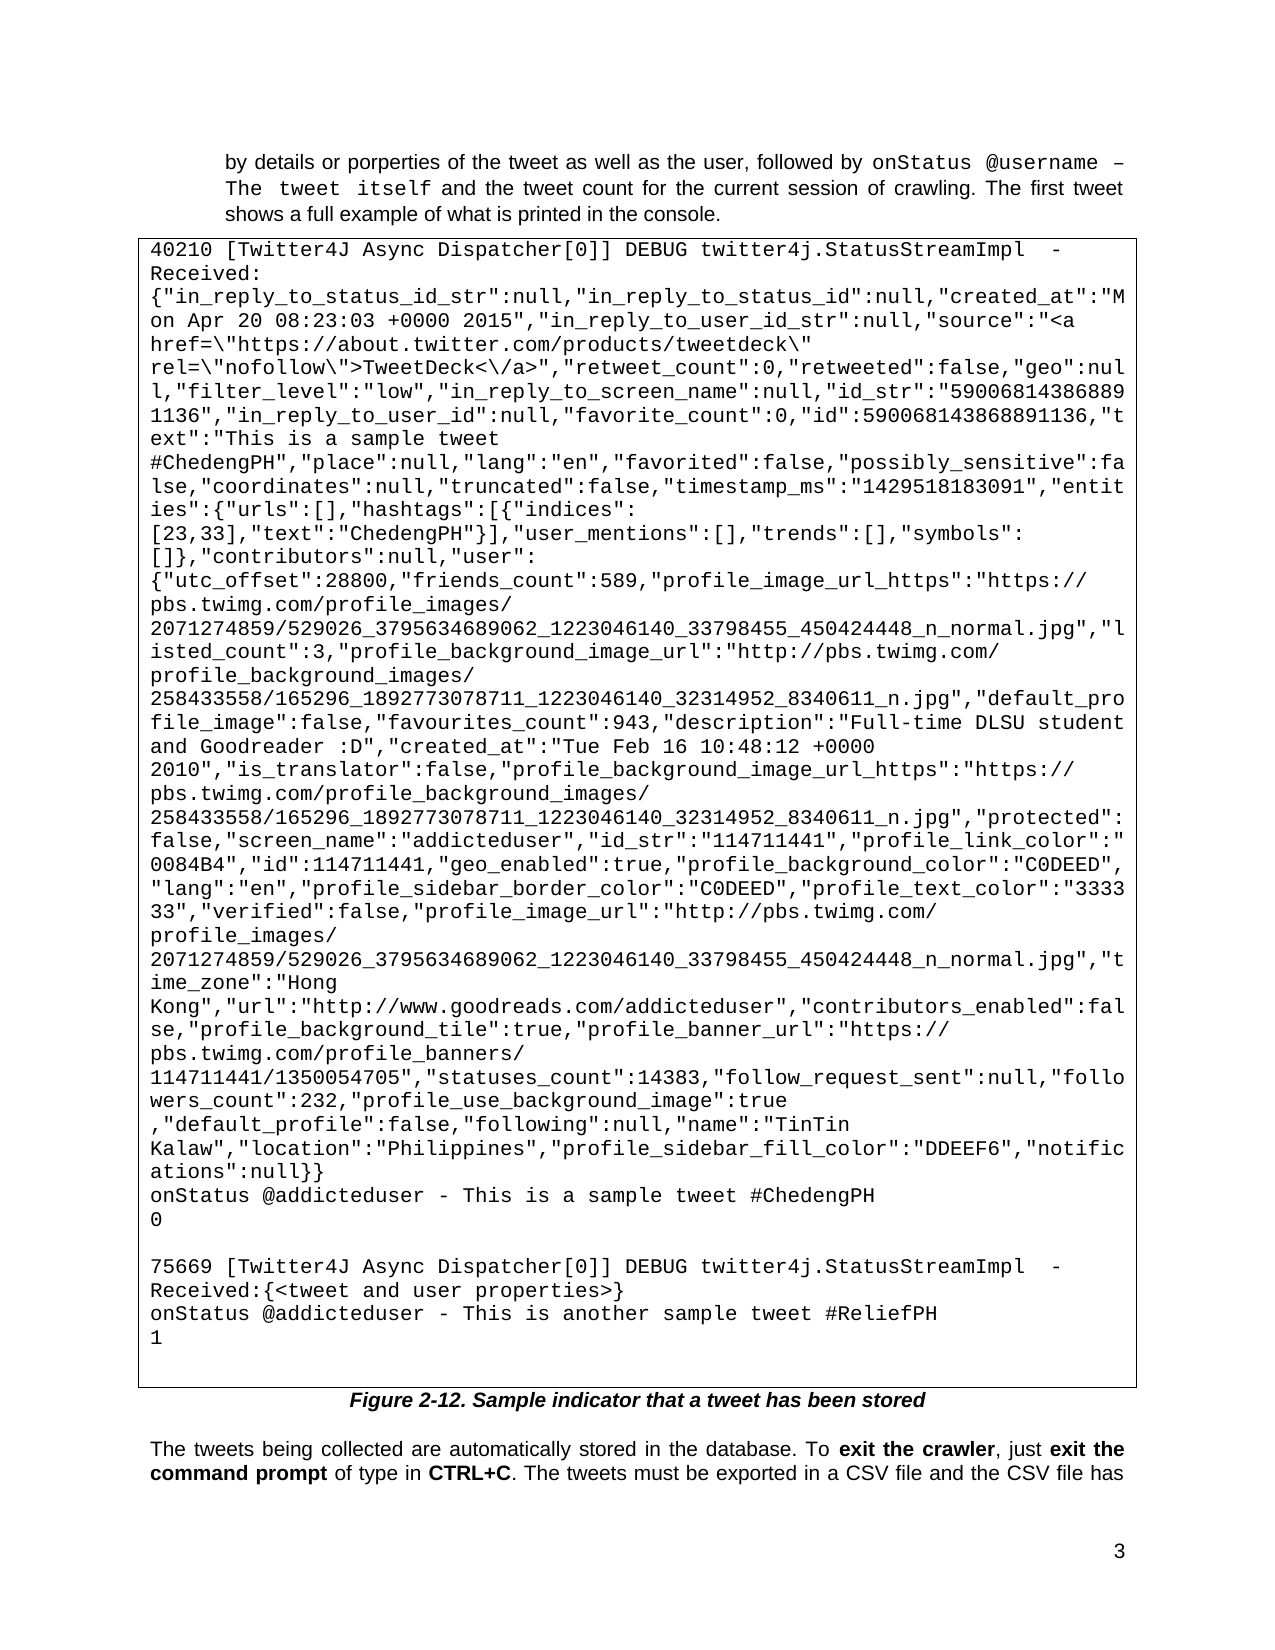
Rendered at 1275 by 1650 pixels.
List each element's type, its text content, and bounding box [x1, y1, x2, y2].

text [225, 150, 1125, 226]
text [150, 1437, 1125, 1485]
table_header 40210 [Twitter4J Async Dispatcher[0]] DEBUG twitter4j.StatusStreamImpl - Received:{"in_reply_to_status_id_str":null,"in_reply_to_status_id":null,"created_at":"Mon Apr 20 08:23:03 +0000 2015","in_reply_to_user_id_str":null,"source":"<a href=\"https://about.twitter.com/products/tweetdeck\" rel=\"nofollow\">TweetDeck<\/a>","retweet_count":0,"retweeted":false,"geo":null,"filter_level":"low","in_reply_to_screen_name":null,"id_str":"590068143868891136","in_reply_to_user_id":null,"favorite_count":0,"id":590068143868891136,"text":"This is a sample tweet #ChedengPH","place":null,"lang":"en","favorited":false,"possibly_sensitive":false,"coordinates":null,"truncated":false,"timestamp_ms":"1429518183091","entities":{"urls":[],"hashtags":[{"indices":[23,33],"text":"ChedengPH"}],"user_mentions":[],"trends":[],"symbols":[]},"contributors":null,"user":{"utc_offset":28800,"friends_count":589,"profile_image_url_https":"https://pbs.twimg.com/profile_images/2071274859/529026_3795634689062_1223046140_33798455_450424448_n_normal.jpg","listed_count":3,"profile_background_image_url":"http://pbs.twimg.com/profile_background_images/258433558/165296_1892773078711_1223046140_32314952_8340611_n.jpg","default_profile_image":false,"favourites_count":943,"description":"Full-time DLSU student and Goodreader :D","created_at":"Tue Feb 16 10:48:12 +0000 2010","is_translator":false,"profile_background_image_url_https":"https://pbs.twimg.com/profile_background_images/258433558/165296_1892773078711_1223046140_32314952_8340611_n.jpg","protected":false,"screen_name":"addicteduser","id_str":"114711441","profile_link_color":"0084B4","id":114711441,"geo_enabled":true,"profile_background_color":"C0DEED","lang":"en","profile_sidebar_border_color":"C0DEED","profile_text_color":"333333","verified":false,"profile_image_url":"http://pbs.twimg.com/profile_images/2071274859/529026_3795634689062_1223046140_33798455_450424448_n_normal.jpg","time_zone":"Hong Kong","url":"http://www.goodreads.com/addicteduser","contributors_enabled":false,"profile_background_tile":true,"profile_banner_url":"https://pbs.twimg.com/profile_banners/114711441/1350054705","statuses_count":14383,"follow_request_sent":null,"followers_count":232,"profile_use_background_image":true ,"default_profile":false,"following":null,"name":"TinTin Kalaw","location":"Philippines","profile_sidebar_fill_color":"DDEEF6","notifications":null}} onStatus @addicteduser - This is a sample tweet #ChedengPH 0 75669 [Twitter4J Async Dispatcher[0]] DEBUG twitter4j.StatusStreamImpl - Received:{<tweet and user properties>} onStatus @addicteduser - This is another sample tweet #ReliefPH 1 [139, 239, 1136, 1387]
